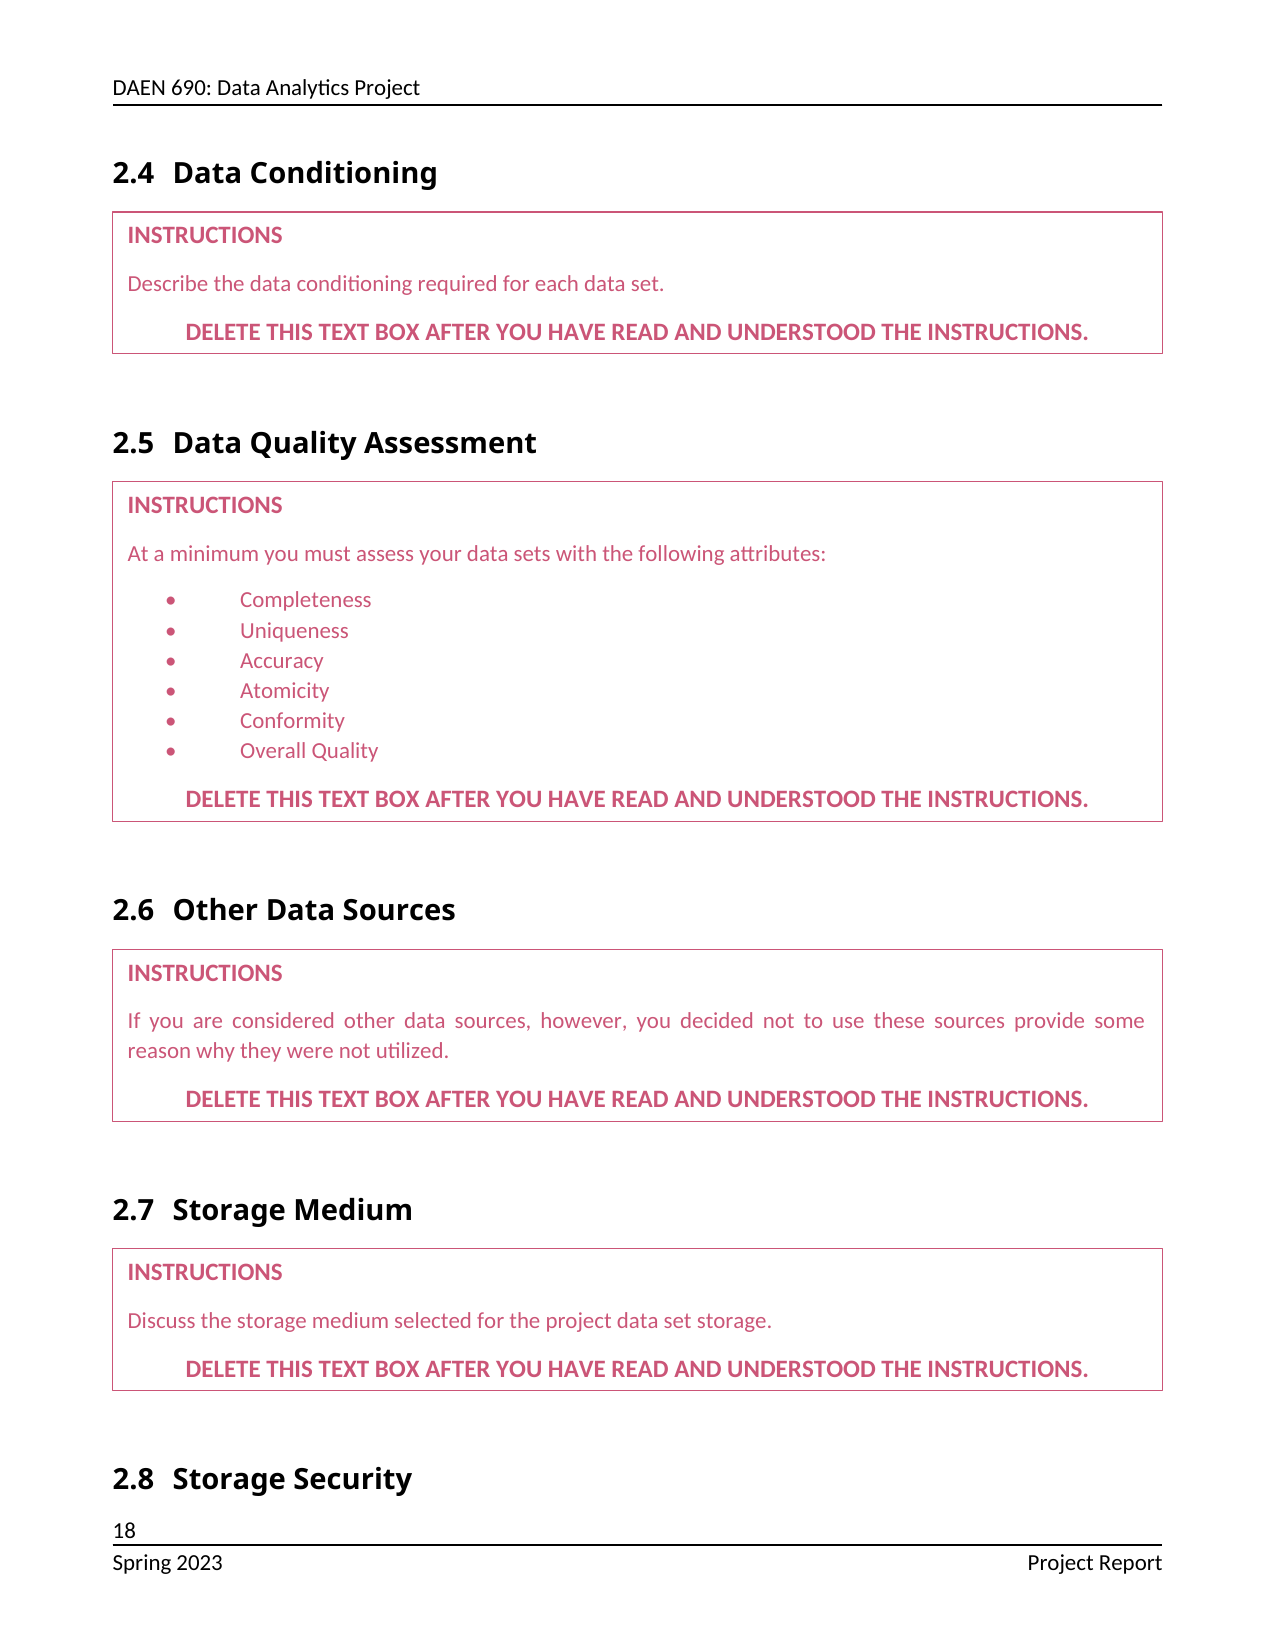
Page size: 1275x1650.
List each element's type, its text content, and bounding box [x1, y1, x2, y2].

subtitle Storage Medium [112, 1189, 1162, 1229]
subtitle Storage Security [112, 1458, 1162, 1498]
subtitle Data Quality Assessment [112, 422, 1162, 462]
subtitle Other Data Sources [112, 890, 1162, 929]
subtitle Data Conditioning [112, 153, 1162, 192]
